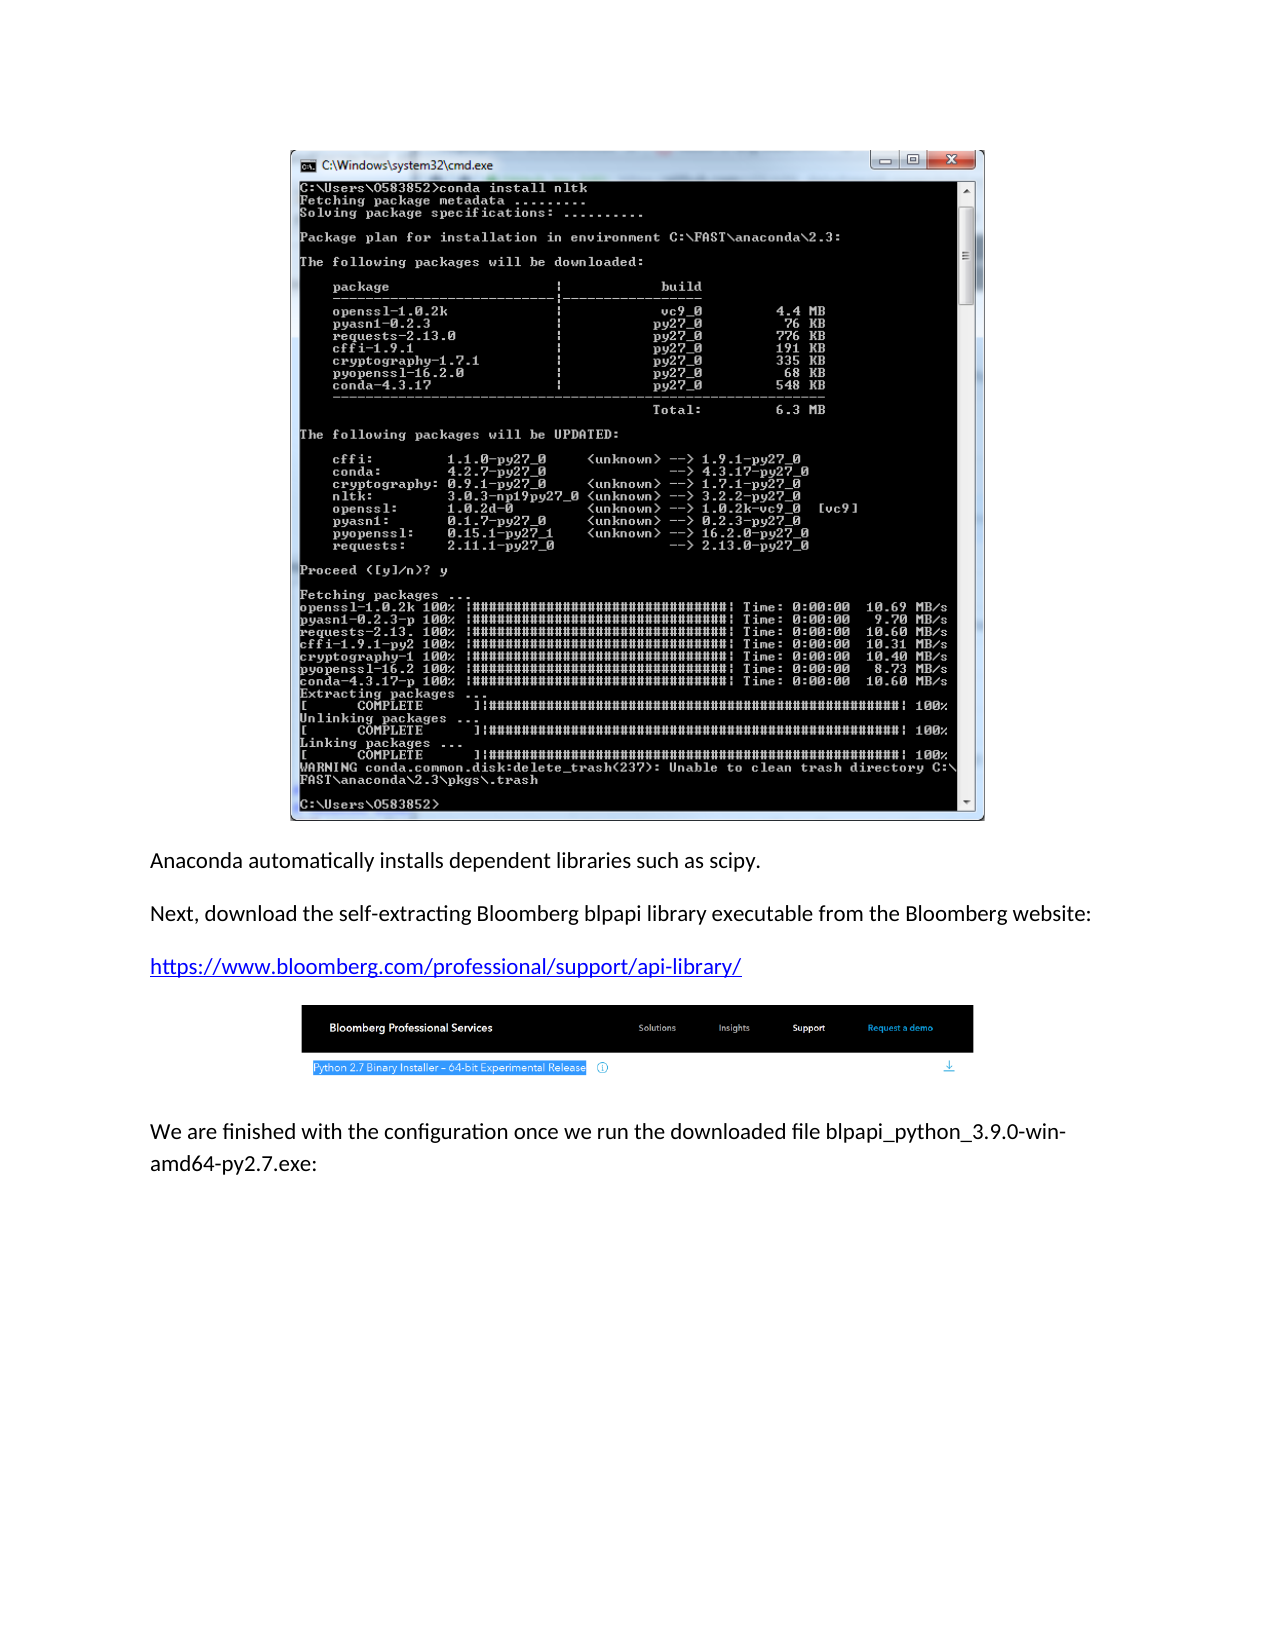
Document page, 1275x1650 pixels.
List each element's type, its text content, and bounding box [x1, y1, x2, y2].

text We are finished with the configuration once we run the downloaded file blpapi_python_3.9.0-win-amd64-py2.7.exe: [150, 1117, 1125, 1177]
text Next, download the self-extracting Bloomberg blpapi library executable from the Bloomberg website: [150, 899, 1125, 927]
picture [301, 1005, 974, 1092]
text Anaconda automatically installs dependent libraries such as scipy. [150, 846, 1125, 874]
text https://www.bloomberg.com/professional/support/api-library/ [150, 952, 1125, 980]
picture [290, 150, 985, 821]
